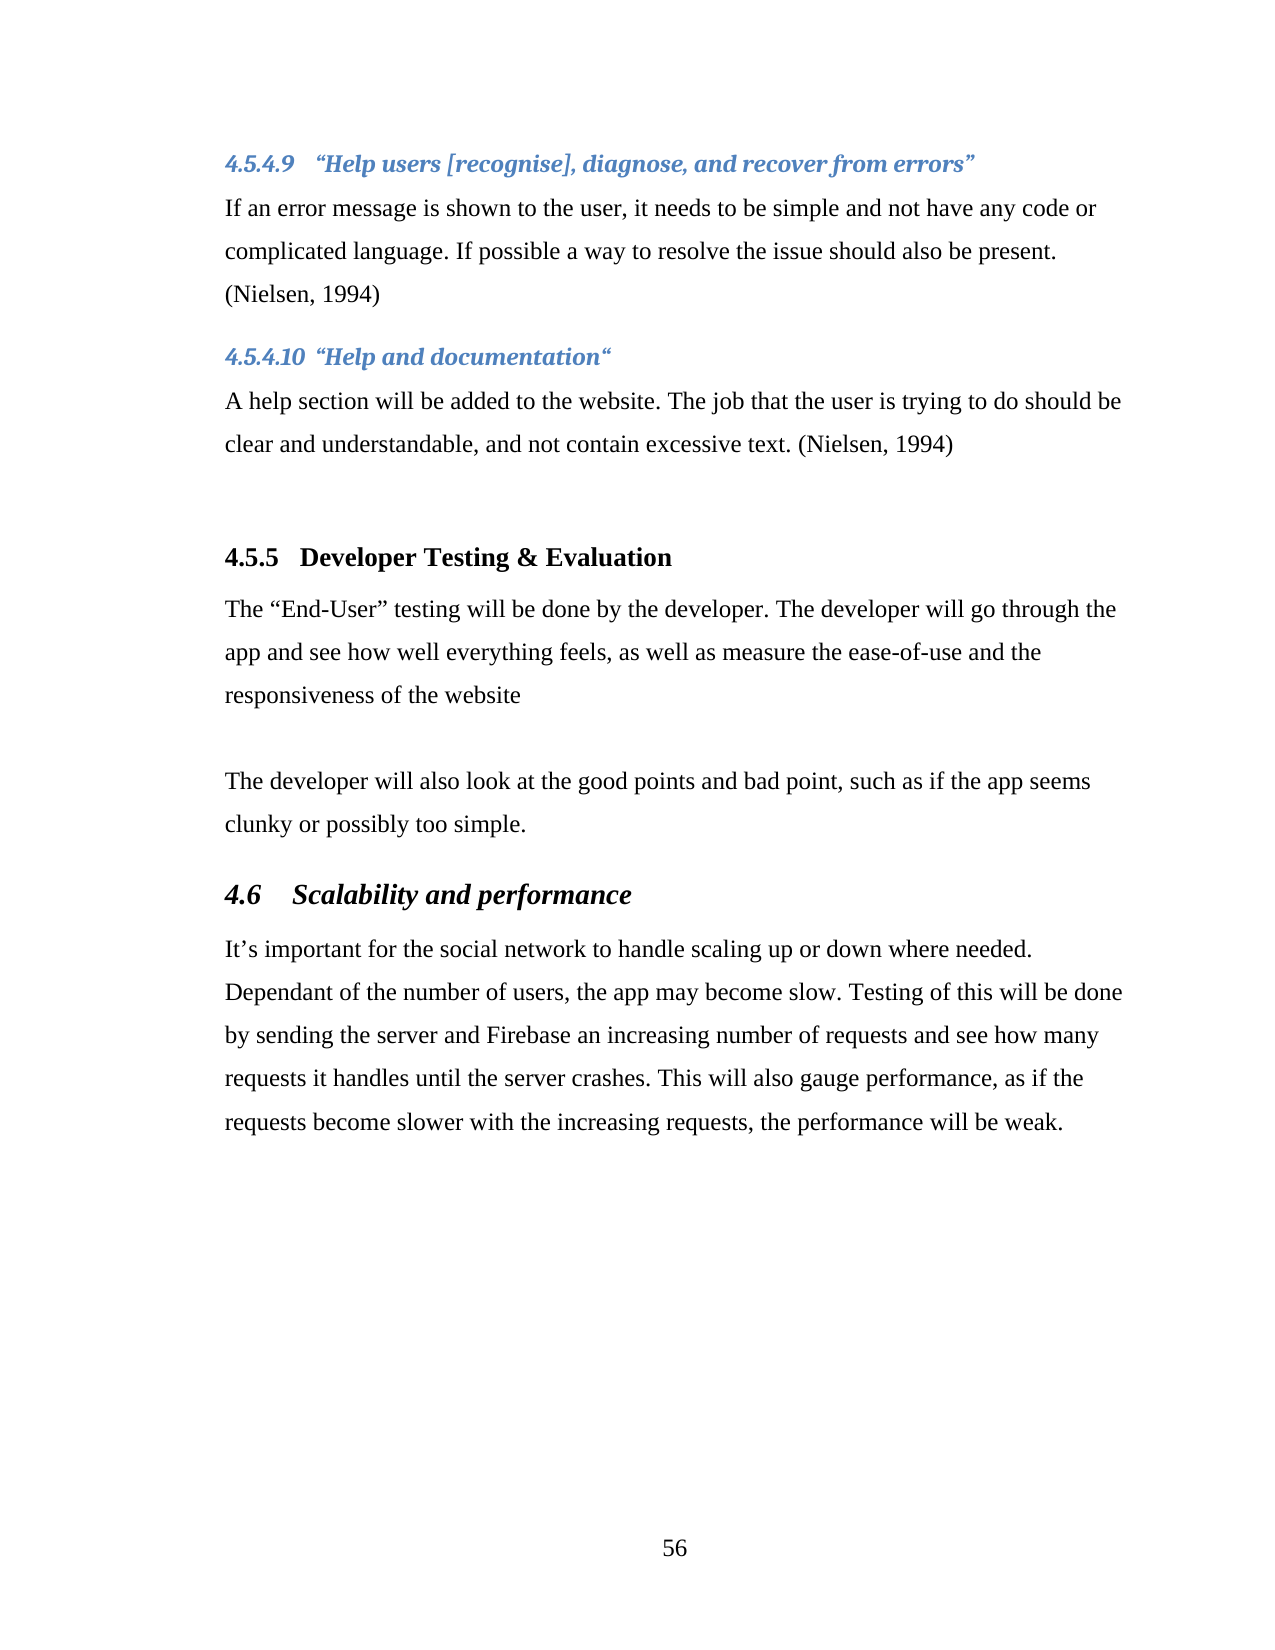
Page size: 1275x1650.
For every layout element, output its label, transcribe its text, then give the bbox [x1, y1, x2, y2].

text It’s important for the social network to handle scaling up or down where needed. Dependant of the number of users, the app may become slow. Testing of this will be done by sending the server and Firebase an increasing number of requests and see how many requests it handles until the server crashes. This will also gauge performance, as if the requests become slower with the increasing requests, the performance will be weak. [224, 934, 1125, 1135]
text If an error message is shown to the user, it needs to be simple and not have any code or complicated language. If possible a way to resolve the issue should also be present. [224, 193, 1125, 308]
text A help section will be added to the website. The job that the user is trying to do should be clear and understandable, and not contain excessive text. [224, 386, 1125, 458]
text The “End-User” testing will be done by the developer. The developer will go through the app and see how well everything feels, as well as measure the ease-of-use and the responsiveness of the website [224, 594, 1125, 709]
subtitle Developer Testing & Evaluation [224, 541, 1125, 572]
text The developer will also look at the good points and bad point, such as if the app seems clunky or possibly too simple. [224, 766, 1125, 838]
subtitle “Help users [recognise], diagnose, and recover from errors” [224, 150, 1125, 179]
subtitle “Help and documentation“ [224, 343, 1125, 372]
subtitle Scalability and performance [224, 877, 1125, 911]
